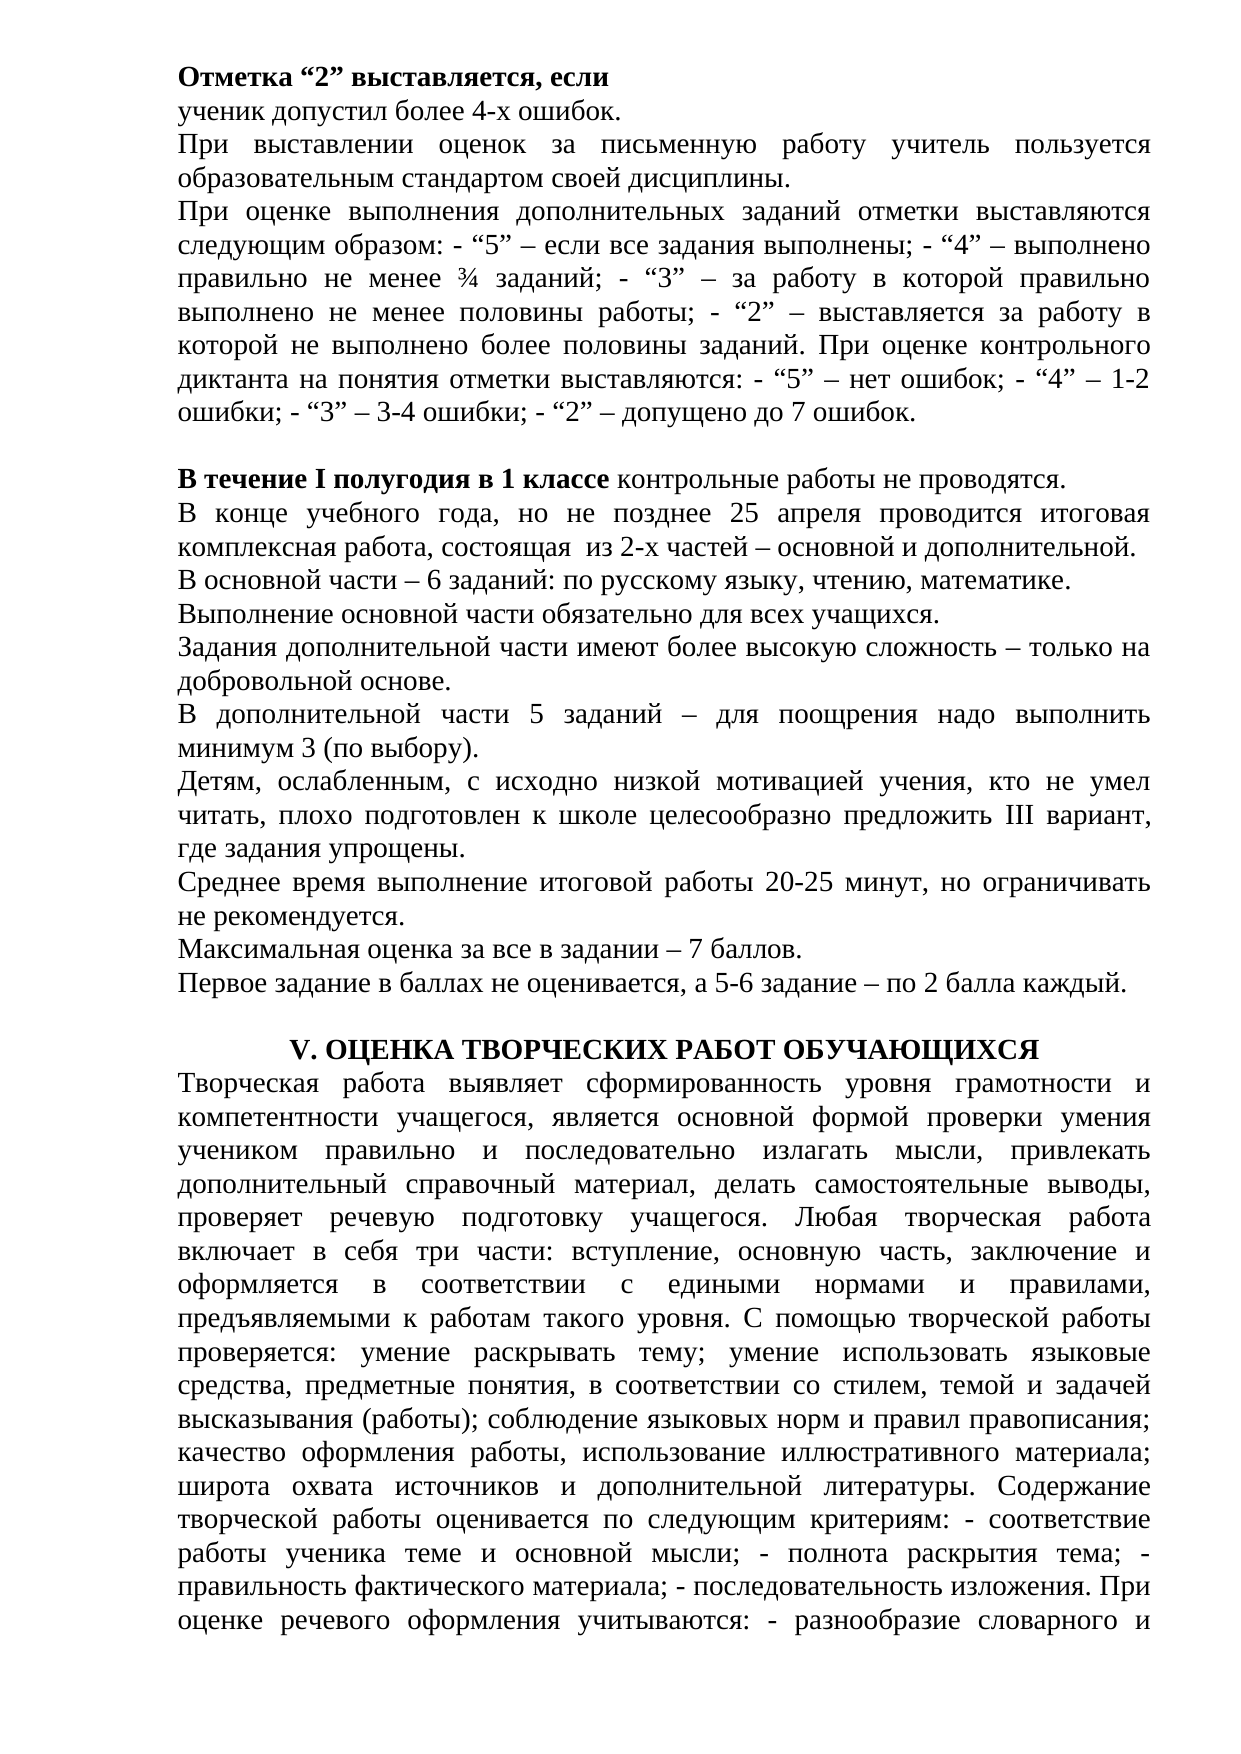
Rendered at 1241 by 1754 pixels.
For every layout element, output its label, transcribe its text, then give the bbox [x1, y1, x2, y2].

text Задания дополнительной части имеют более высокую сложность – только на добровольной основе. [177, 629, 1152, 696]
text Выполнение основной части обязательно для всех учащихся. [177, 596, 1152, 629]
text В конце учебного года, но не позднее 25 апреля проводится итоговая комплексная работа, состоящая из 2-х частей – основной и дополнительной. [177, 495, 1152, 562]
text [177, 1065, 1152, 1636]
text При выставлении оценок за письменную работу учитель пользуется образовательным стандартом своей дисциплины. [177, 126, 1152, 193]
text Первое задание в баллах не оценивается, а 5-6 задание – по 2 балла каждый. [177, 965, 1152, 998]
text Отметка “ выставляется, если [177, 59, 1152, 93]
text В дополнительной части 5 заданий – для поощрения надо выполнить минимум 3 (по выбору). [177, 696, 1152, 763]
text ученик допустил более 4-х ошибок. [177, 93, 1152, 126]
text Максимальная оценка за все в задании – 7 баллов. [177, 931, 1152, 965]
text V. ОЦЕНКА ТВОРЧЕСКИХ РАБОТ ОБУЧАЮЩИХСЯ [177, 1032, 1152, 1065]
text В течение I полугодия в 1 классе контрольные работы не проводятся. [177, 462, 1152, 495]
text Среднее время выполнение итоговой работы 20-25 минут, но ограничивать не рекомендуется. [177, 864, 1152, 931]
text В основной части – 6 заданий: по русскому языку, чтению, математике. [177, 562, 1152, 596]
text Детям, ослабленным, с исходно низкой мотивацией учения, кто не умел читать, плохо подготовлен к школе целесообразно предложить III вариант, где задания упрощены. [177, 763, 1152, 864]
text При оценке выполнения дополнительных заданий отметки выставляются следующим образом: - “ – если все задания выполнены; - “ – выполнено правильно не менее ¾ заданий; - “ – за работу в которой правильно выполнено не менее половины работы; - “ – выставляется за работу в которой не выполнено более половины заданий. При оценке контрольного диктанта на понятия отметки выставляются: - “ – нет ошибок; - “ – 1-2 ошибки; - “ – 3-4 ошибки; - “ – допущено до 7 ошибок. [177, 193, 1152, 428]
